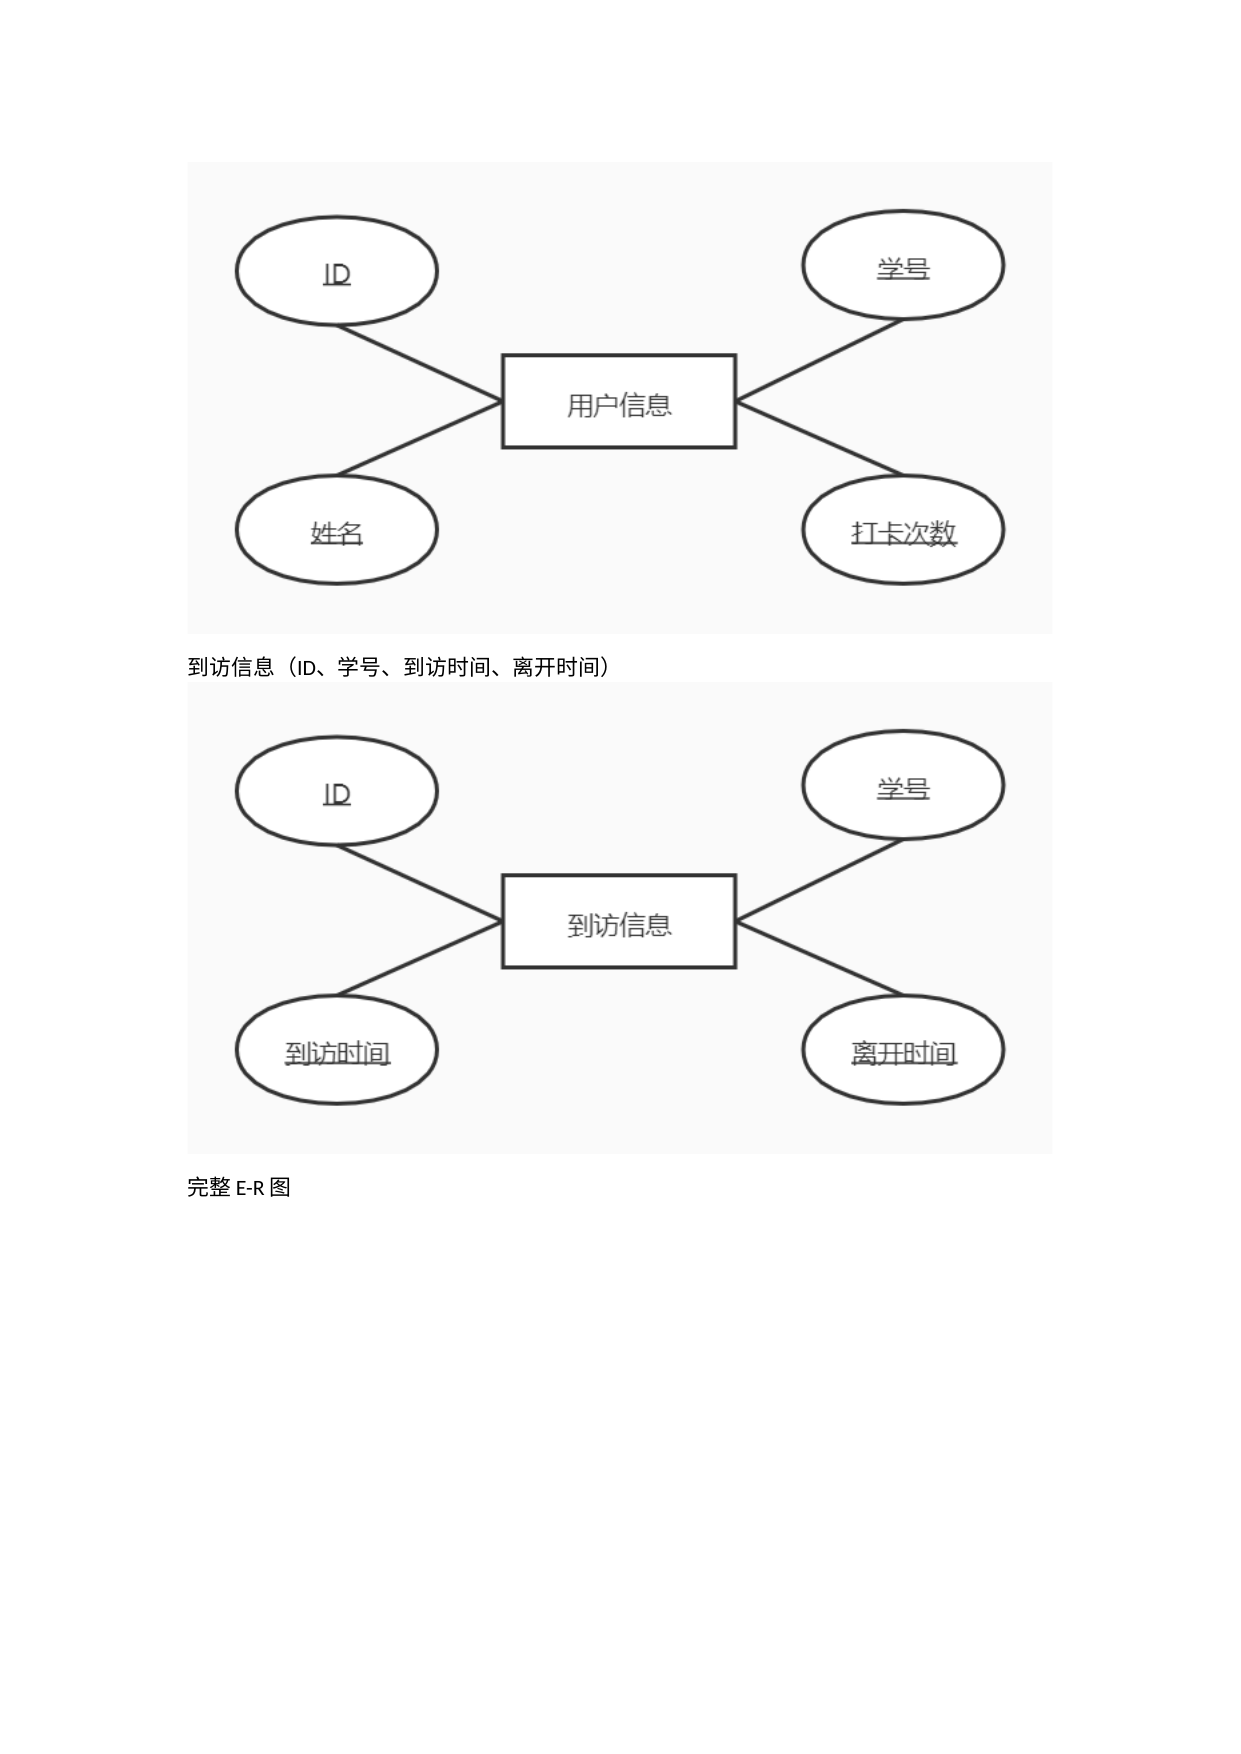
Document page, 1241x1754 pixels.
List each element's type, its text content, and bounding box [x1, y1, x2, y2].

text 完整E-R图 [187, 1169, 1053, 1202]
text 到访信息（ID、学号、到访时间、离开时间） [187, 649, 1053, 682]
picture [187, 162, 1053, 634]
picture [187, 682, 1053, 1154]
